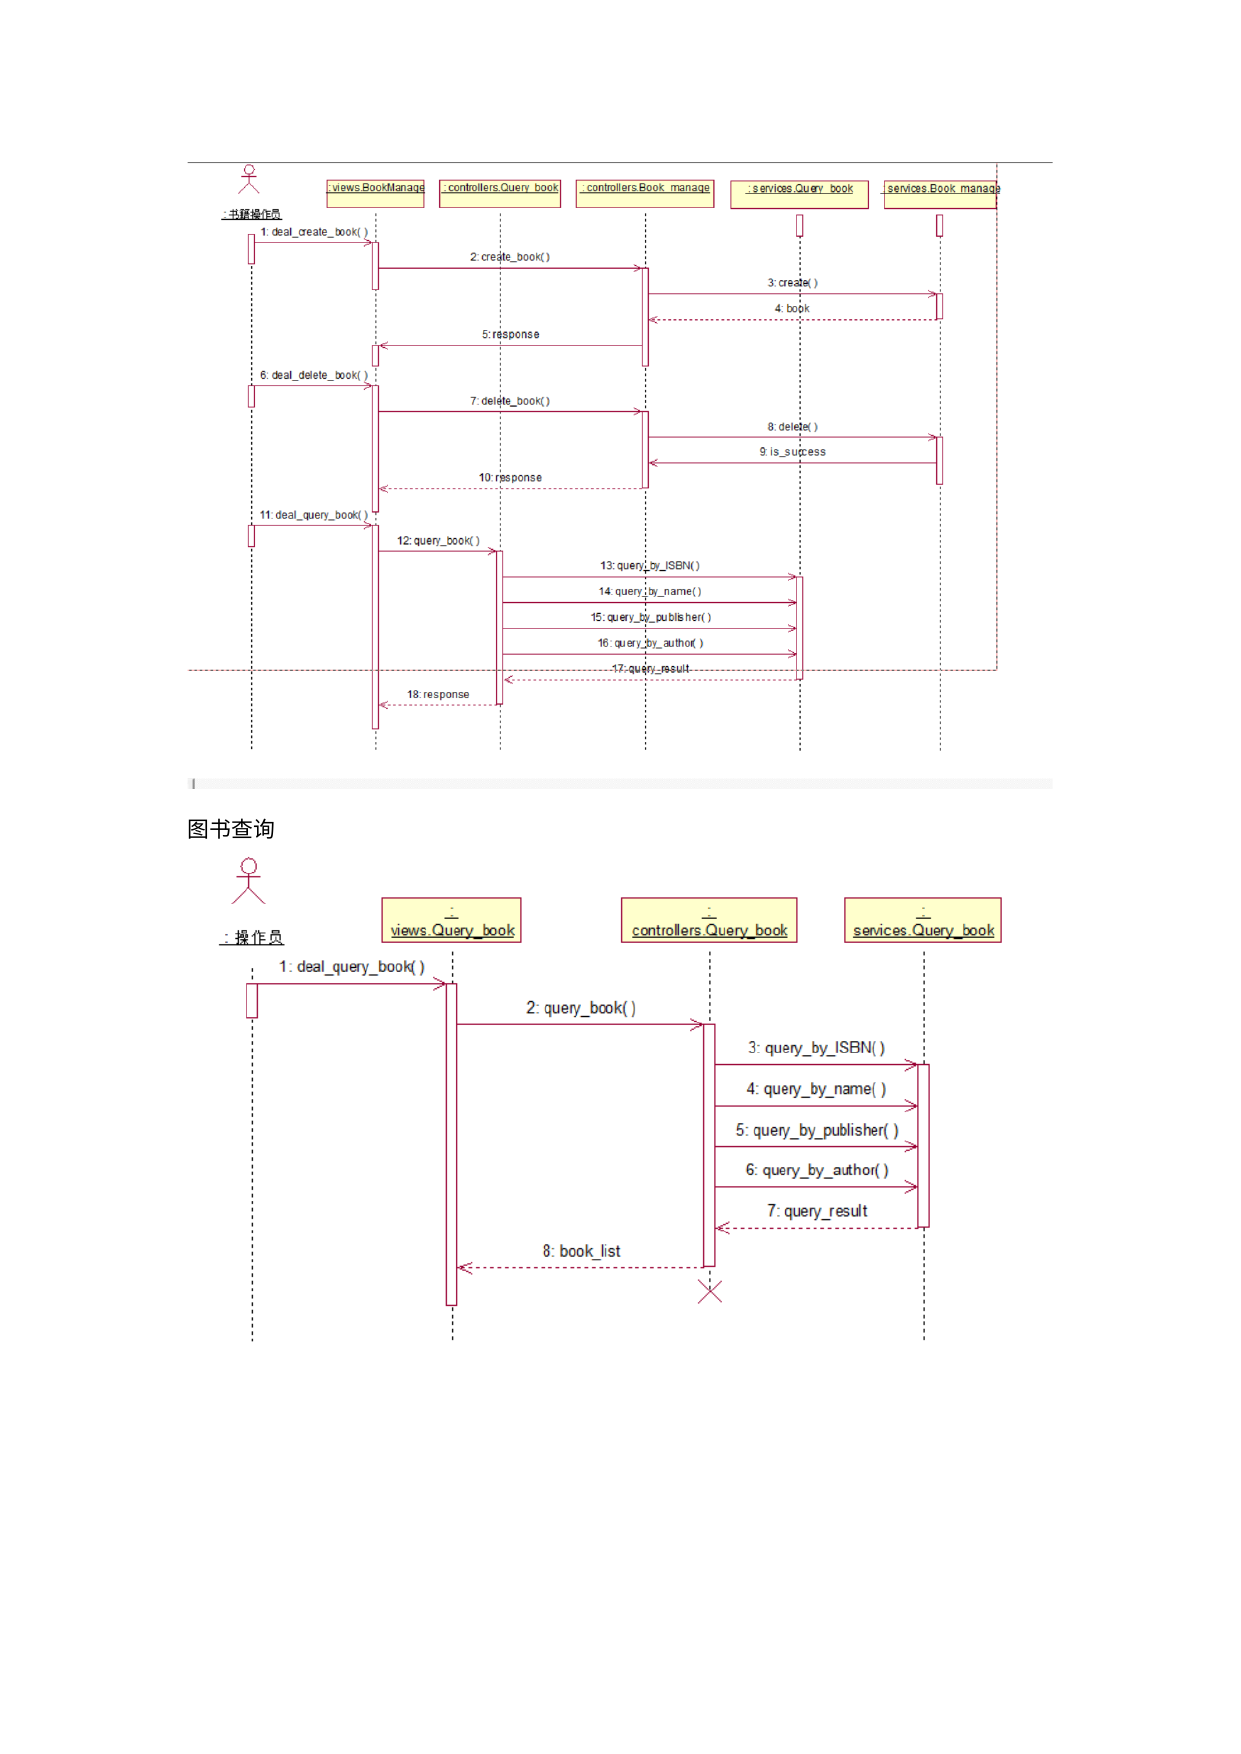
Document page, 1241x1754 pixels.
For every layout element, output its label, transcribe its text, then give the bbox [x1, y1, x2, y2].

picture [187, 162, 1053, 789]
picture [187, 844, 1053, 1380]
text 图书查询 [187, 812, 1053, 844]
